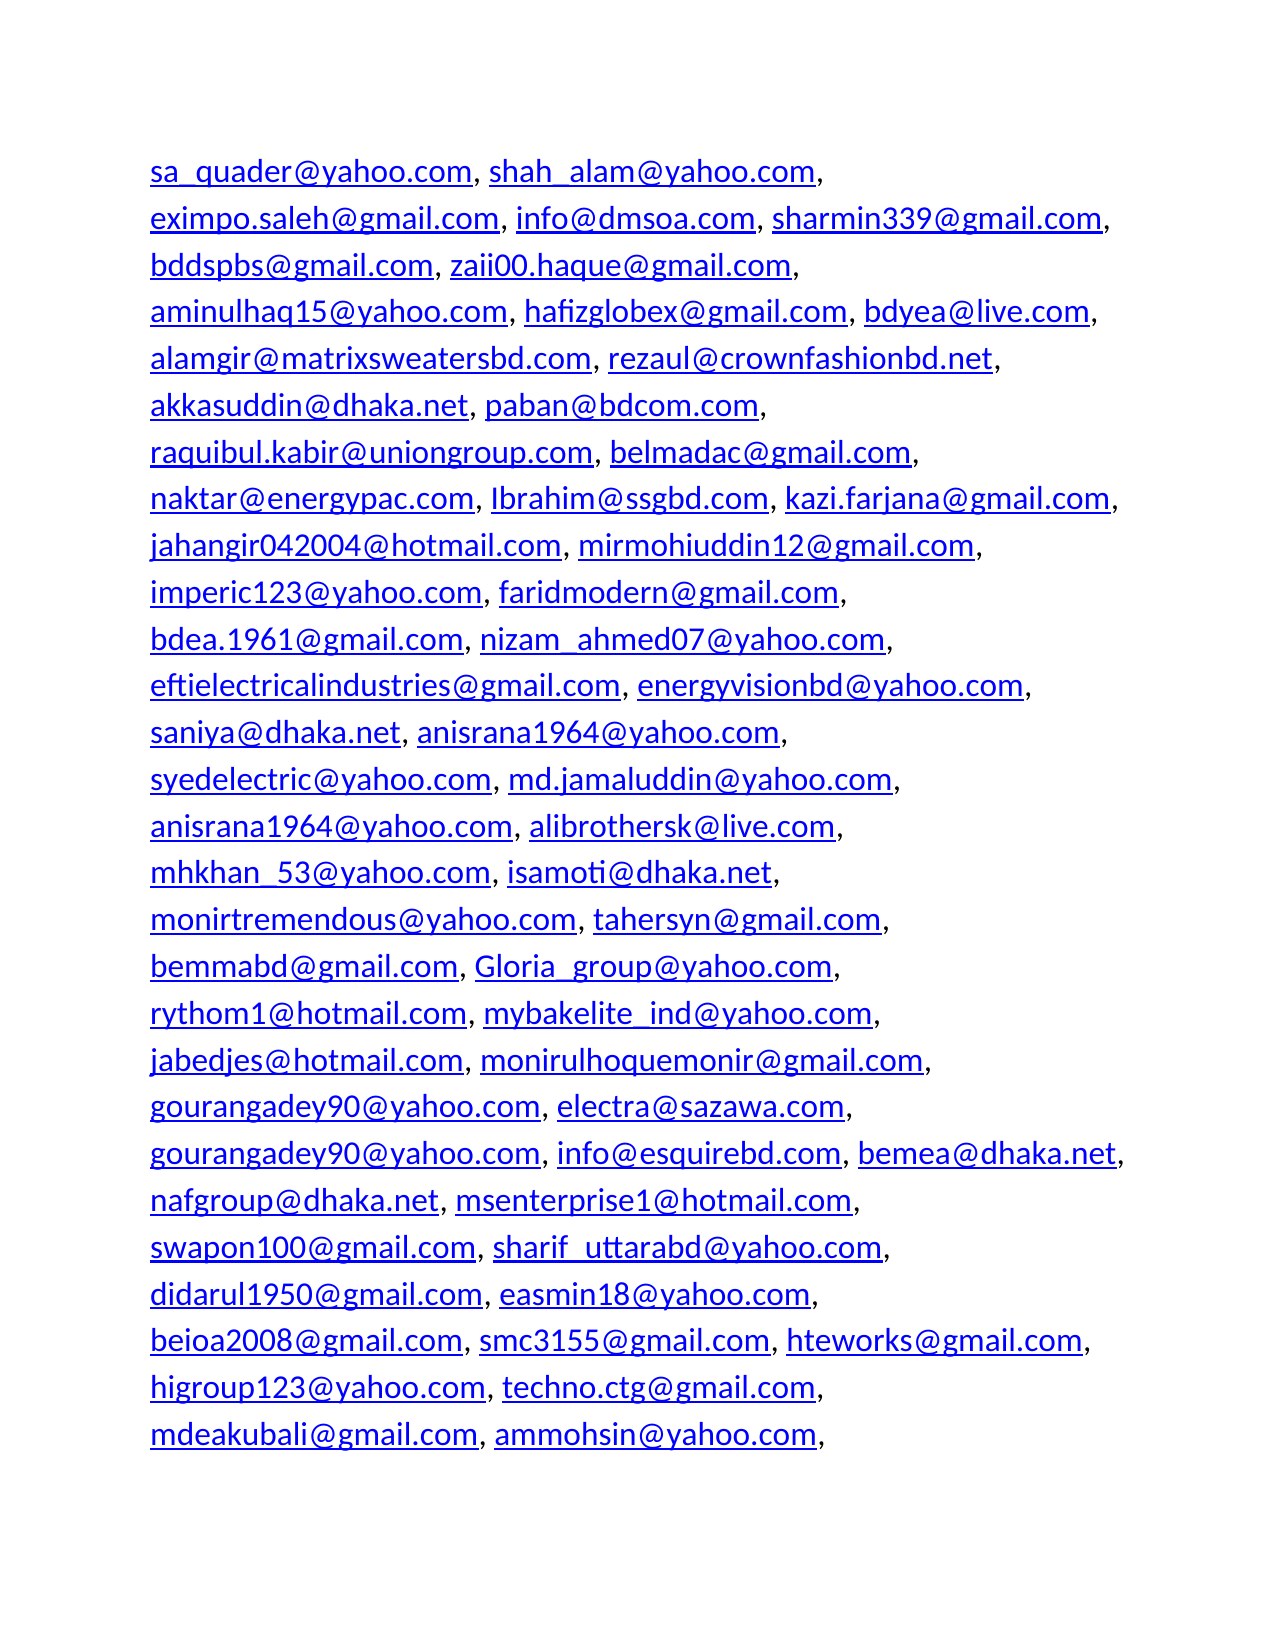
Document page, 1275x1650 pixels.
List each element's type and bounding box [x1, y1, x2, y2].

text [150, 150, 1125, 1453]
